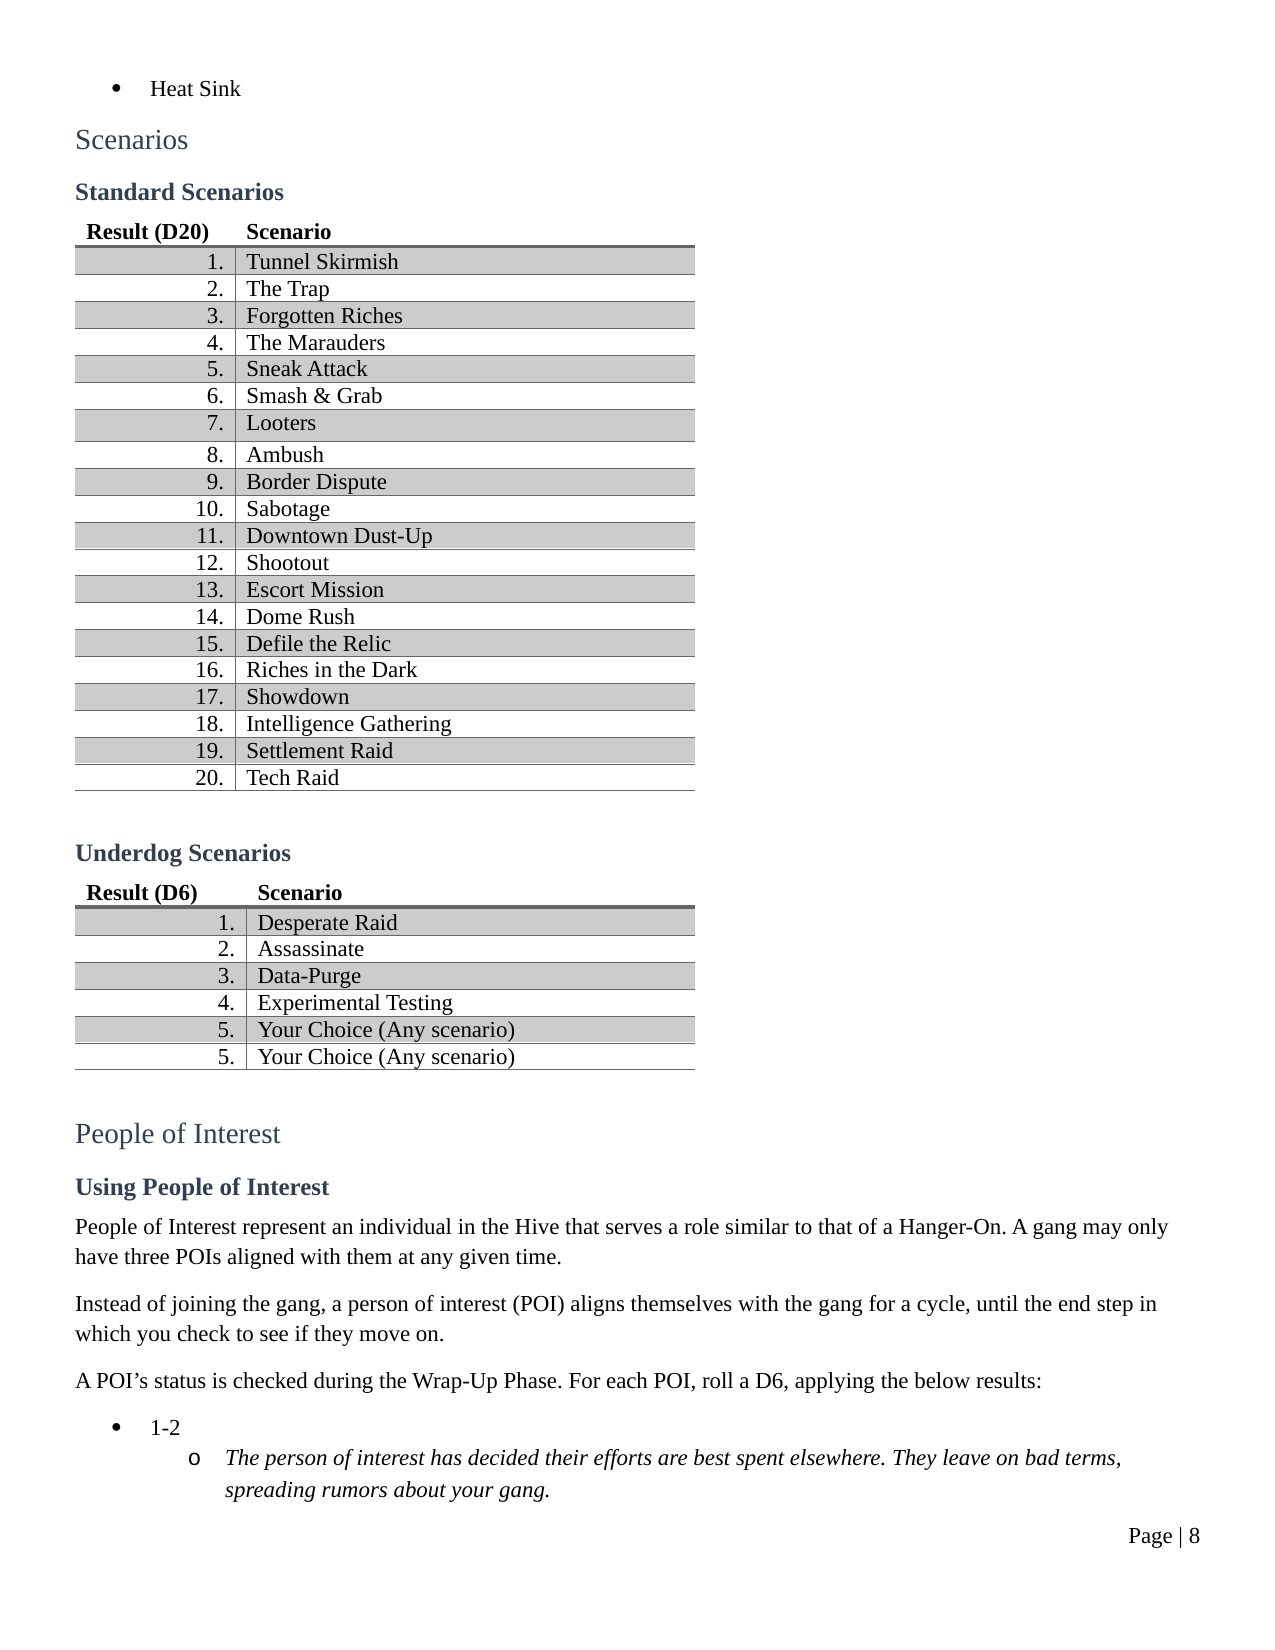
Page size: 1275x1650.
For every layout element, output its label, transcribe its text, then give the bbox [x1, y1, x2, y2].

table_cell 9. [75, 469, 235, 495]
table_cell 20. [75, 765, 235, 790]
table_cell 7. [75, 410, 235, 441]
table_cell 4. [75, 329, 235, 355]
table_header Result (D20) [75, 219, 235, 245]
table_cell 12. [75, 550, 235, 575]
table_cell Tech Raid [236, 765, 695, 790]
table_cell 3. [75, 302, 235, 328]
table_cell Ambush [236, 442, 695, 468]
table_cell Dome Rush [236, 603, 695, 629]
table_header Scenario [246, 879, 695, 905]
table_cell Border Dispute [236, 469, 695, 495]
table_cell Shootout [236, 550, 695, 575]
table_cell Forgotten Riches [236, 302, 695, 328]
table_cell Sabotage [236, 496, 695, 522]
table_cell 18. [75, 711, 235, 737]
table_cell 19. [75, 738, 235, 763]
table_cell Settlement Raid [236, 738, 695, 763]
table_cell Desperate Raid [247, 909, 695, 935]
table_cell 1. [75, 909, 246, 935]
table_cell 8. [75, 442, 235, 468]
table_cell Intelligence Gathering [236, 711, 695, 737]
table_cell 2. [75, 275, 235, 301]
table_cell Riches in the Dark [236, 657, 695, 683]
table_cell 5. [75, 1044, 246, 1069]
table_cell 6. [75, 383, 235, 409]
table_cell Defile the Relic [236, 630, 695, 656]
text A POI’s status is checked during the Wrap-Up Phase. For each POI, roll a D6, applying the below results: [75, 1367, 1200, 1394]
table_cell Sneak Attack [236, 356, 695, 382]
subtitle Using People of Interest [75, 1172, 1200, 1201]
table_cell Your Choice (Any scenario) [247, 1017, 695, 1042]
table_cell Your Choice (Any scenario) [247, 1044, 695, 1069]
list 1-2 [112, 1414, 1200, 1441]
text People of Interest represent an individual in the Hive that serves a role similar to that of a Hanger-On. A gang may only have three POIs aligned with them at any given time. [75, 1213, 1200, 1270]
subtitle Scenarios [75, 122, 1200, 155]
table_cell Smash & Grab [236, 383, 695, 409]
list The person of interest has decided their efforts are best spent elsewhere. They leave on bad terms, spreading rumors about your gang. [187, 1444, 1200, 1503]
table_cell Data-Purge [247, 963, 695, 989]
table_cell The Trap [236, 275, 695, 301]
table_cell 16. [75, 657, 235, 683]
table_cell 2. [75, 936, 246, 962]
table_cell 3. [75, 963, 246, 989]
subtitle Standard Scenarios [75, 177, 1200, 206]
table_header Result (D6) [75, 879, 246, 905]
table_cell 11. [75, 523, 235, 548]
table_cell 13. [75, 576, 235, 602]
table_header Scenario [235, 219, 695, 245]
table_cell 14. [75, 603, 235, 629]
table_cell Looters [236, 410, 695, 441]
table_cell Experimental Testing [247, 990, 695, 1016]
table_cell Assassinate [247, 936, 695, 962]
table_cell 15. [75, 630, 235, 656]
table_cell 1. [75, 248, 235, 274]
table_cell 10. [75, 496, 235, 522]
subtitle People of Interest [75, 1117, 1200, 1150]
list Heat Sink [112, 75, 1200, 101]
table_cell Downtown Dust-Up [236, 523, 695, 548]
subtitle Underdog Scenarios [75, 838, 1200, 866]
table_cell 17. [75, 684, 235, 710]
table_cell 5. [75, 1017, 246, 1042]
table_cell Tunnel Skirmish [236, 248, 695, 274]
table_cell Showdown [236, 684, 695, 710]
table_cell The Marauders [236, 329, 695, 355]
table_cell 5. [75, 356, 235, 382]
table_cell 4. [75, 990, 246, 1016]
table_cell Escort Mission [236, 576, 695, 602]
text Instead of joining the gang, a person of interest (POI) aligns themselves with the gang for a cycle, until the end step in which you check to see if they move on. [75, 1290, 1200, 1347]
